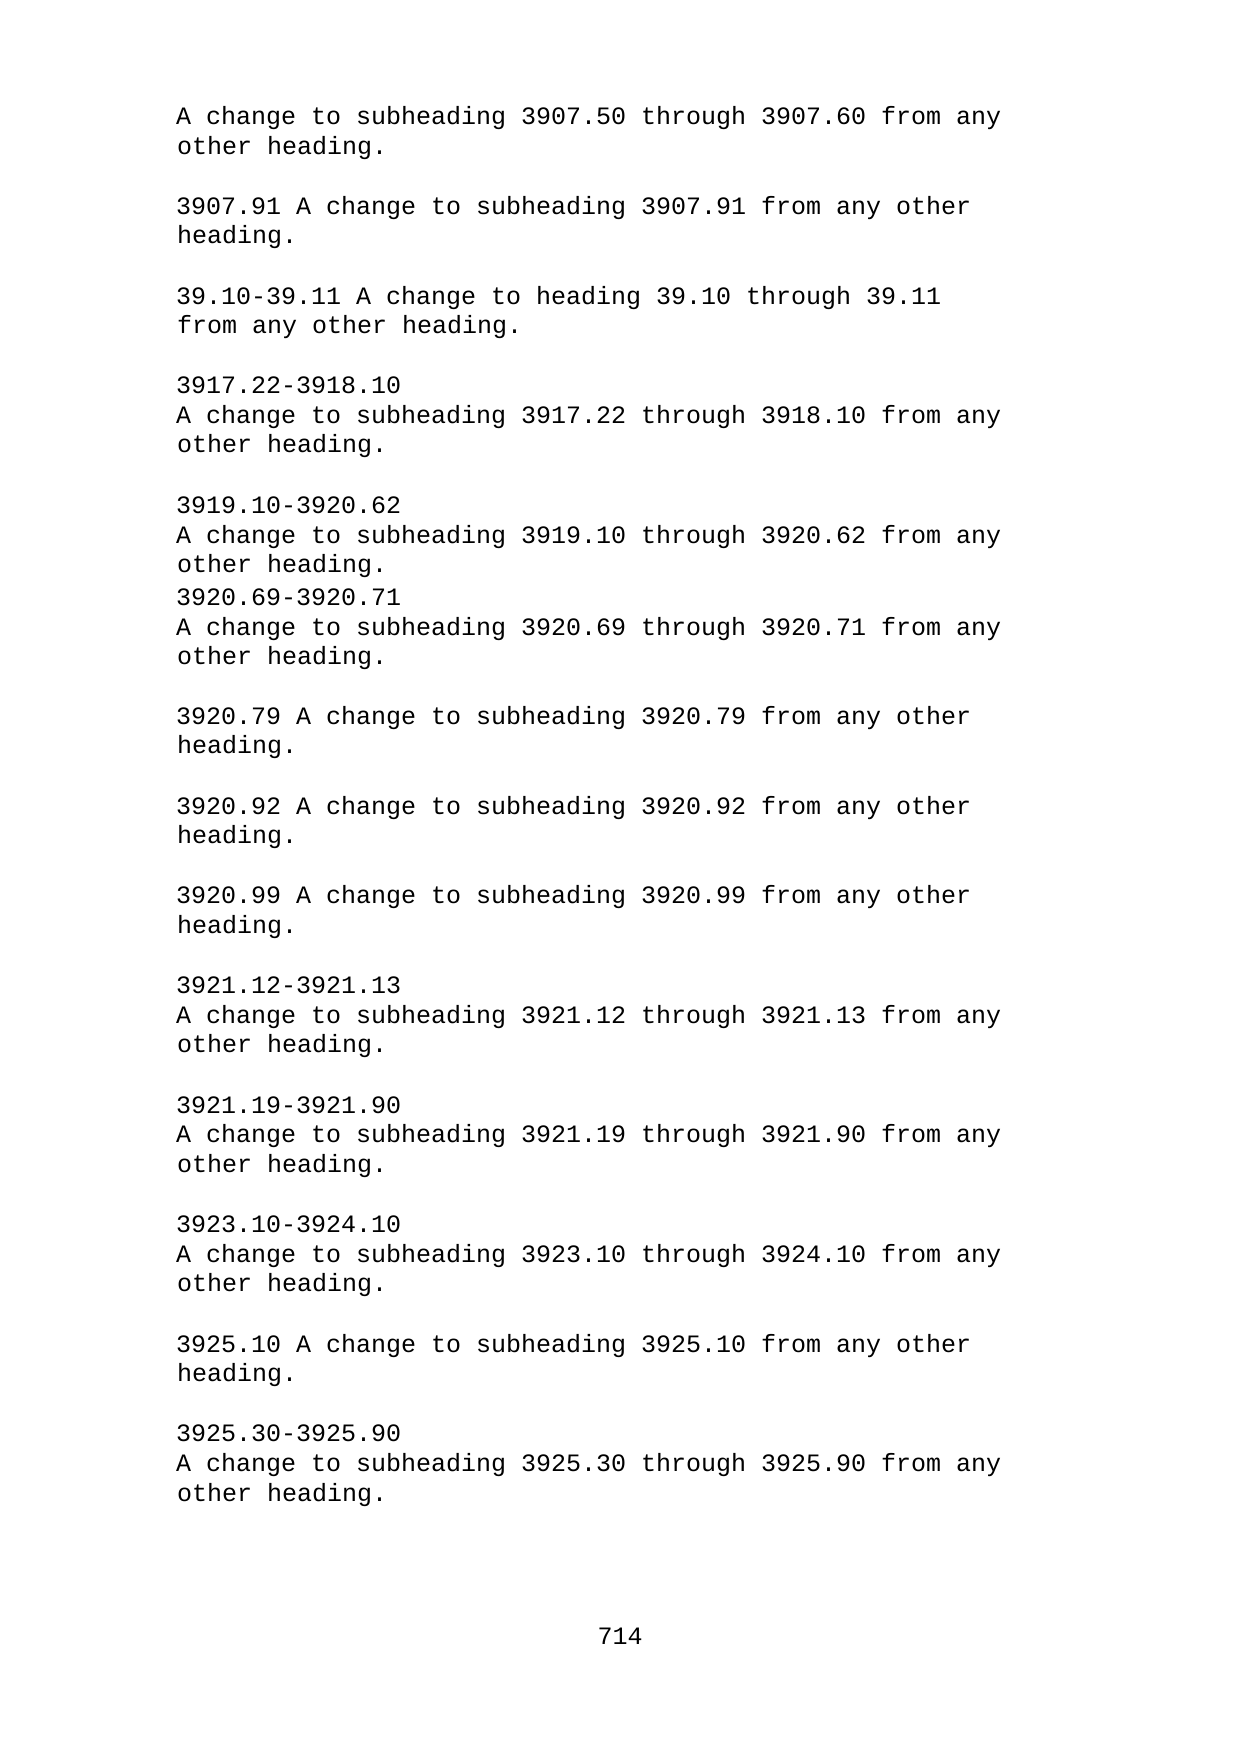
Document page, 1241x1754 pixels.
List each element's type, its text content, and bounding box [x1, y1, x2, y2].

text A change to subheading 3917.22 through 3918.10 from any other heading. [176, 403, 1063, 460]
text 3923.10-3924.10 [176, 1212, 1063, 1240]
text 3925.10 A change to subheading 3925.10 from any other heading. [176, 1331, 987, 1389]
text A change to subheading 3919.10 through 3920.62 from any other heading. [176, 522, 1063, 580]
text 3920.79 A change to subheading 3920.79 from any other heading. [176, 704, 987, 761]
text 39.10-39.11 A change to heading 39.10 through 39.11 from any other heading. [176, 283, 987, 341]
text 3919.10-3920.62 [176, 492, 1063, 521]
text 3925.30-3925.90 [176, 1421, 1063, 1449]
text 3920.92 A change to subheading 3920.92 from any other heading. [176, 793, 987, 851]
text 3921.19-3921.90 [176, 1092, 1063, 1121]
text A change to subheading 3921.19 through 3921.90 from any other heading. [176, 1122, 1063, 1180]
text A change to subheading 3920.69 through 3920.71 from any other heading. [176, 614, 1063, 672]
text 3907.91 A change to subheading 3907.91 from any other heading. [176, 193, 987, 251]
text A change to subheading 3923.10 through 3924.10 from any other heading. [176, 1242, 1063, 1299]
text 3920.69-3920.71 [176, 584, 1063, 613]
text A change to subheading 3925.30 through 3925.90 from any other heading. [176, 1451, 1063, 1508]
text A change to subheading 3921.12 through 3921.13 from any other heading. [176, 1003, 1063, 1060]
text 3920.99 A change to subheading 3920.99 from any other heading. [176, 883, 987, 941]
text 3917.22-3918.10 [176, 373, 1063, 401]
text 3921.12-3921.13 [176, 973, 1063, 1001]
text A change to subheading 3907.50 through 3907.60 from any other heading. [176, 104, 1063, 162]
